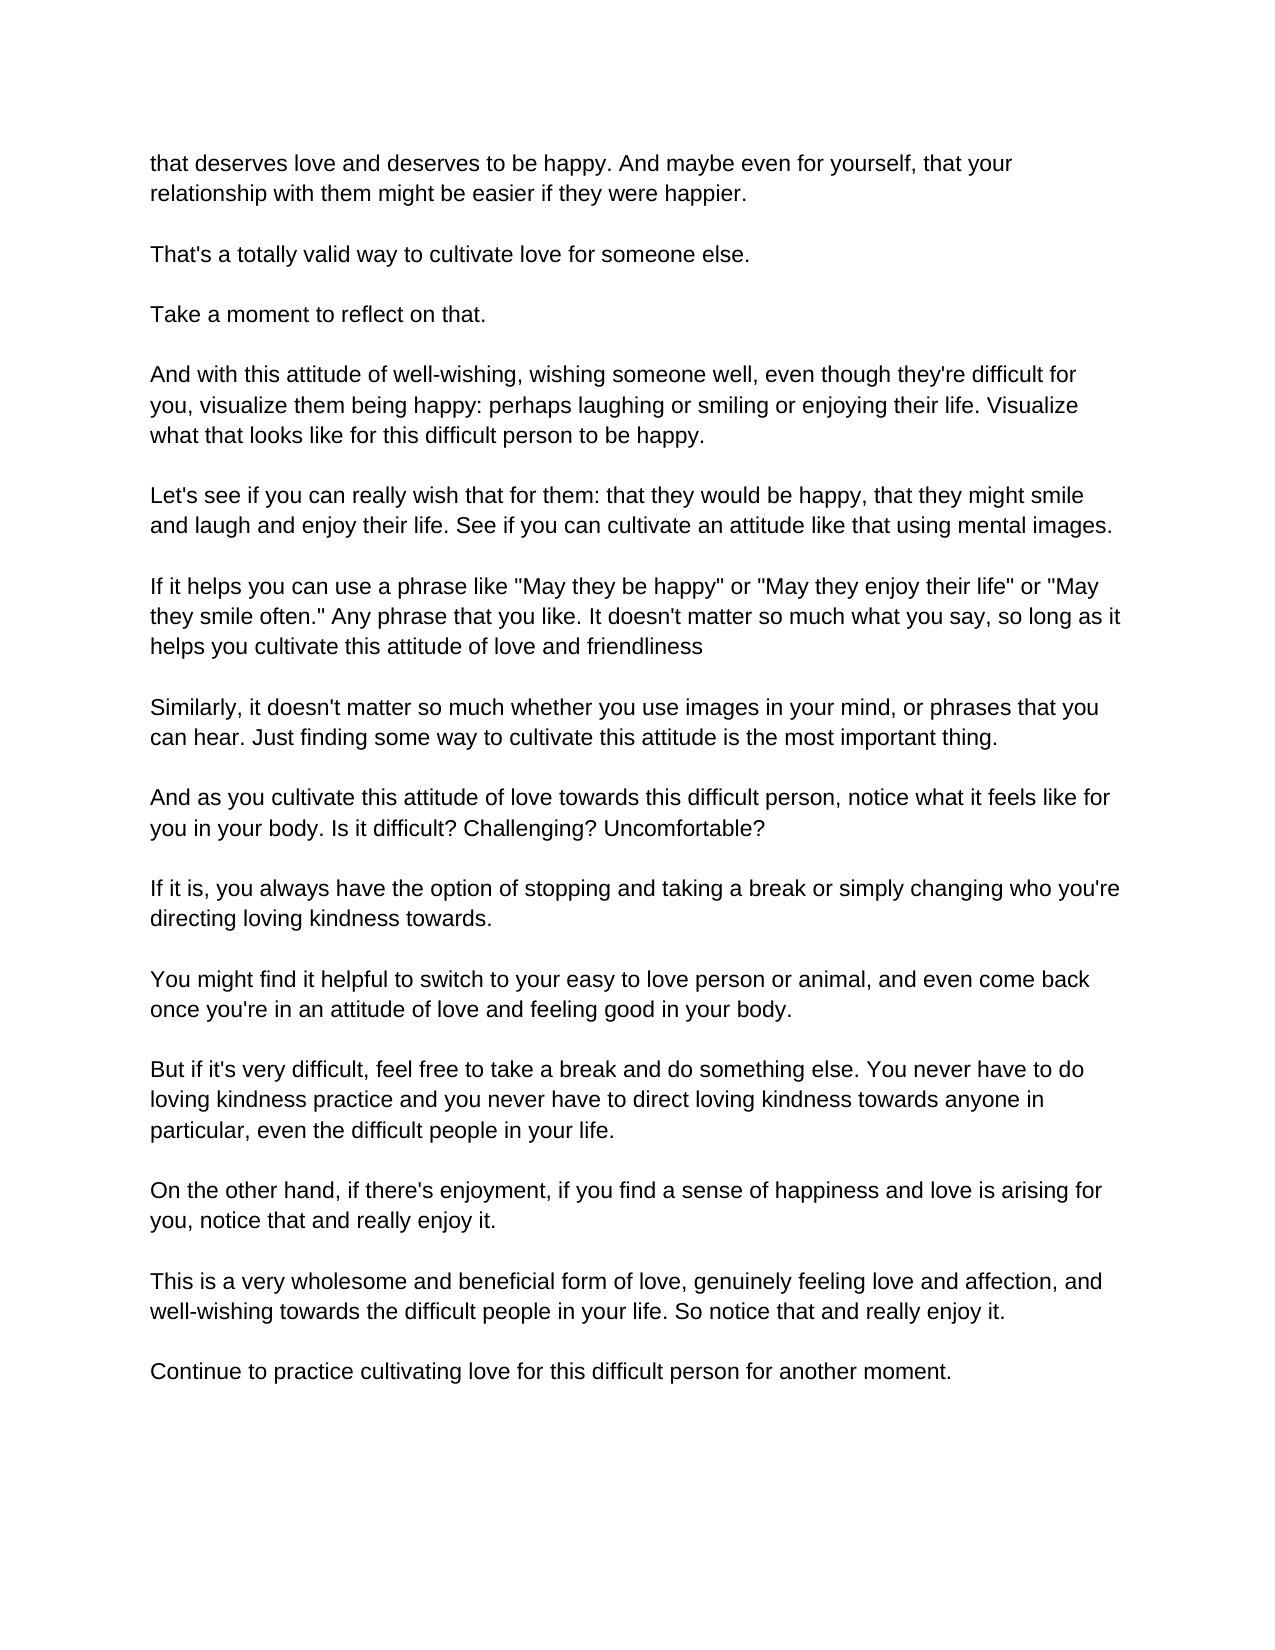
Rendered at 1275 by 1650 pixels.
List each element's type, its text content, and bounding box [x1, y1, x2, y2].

text Similarly, it doesn't matter so much whether you use images in your mind, or phrases that you can hear. Just finding some way to cultivate this attitude is the most important thing. [150, 694, 1125, 750]
text You might find it helpful to switch to your easy to love person or animal, and even come back once you're in an attitude of love and feeling good in your body. [150, 966, 1125, 1022]
text But if it's very difficult, feel free to take a break and do something else. You never have to do loving kindness practice and you never have to direct loving kindness towards anyone in particular, even the difficult people in your life. [150, 1056, 1125, 1143]
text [150, 150, 1125, 207]
text Continue to practice cultivating love for this difficult person for another moment. [150, 1358, 1125, 1385]
text That's a totally valid way to cultivate love for someone else. [150, 241, 1125, 267]
text Take a moment to reflect on that. [150, 301, 1125, 327]
text If it helps you can use a phrase like "May they be happy" or "May they enjoy their life" or "May they smile often." Any phrase that you like. It doesn't matter so much what you say, so long as it helps you cultivate this attitude of love and friendliness [150, 573, 1125, 660]
text Let's see if you can really wish that for them: that they would be happy, that they might smile and laugh and enjoy their life. See if you can cultivate an attitude like that using mental images. [150, 482, 1125, 539]
text This is a very wholesome and beneficial form of love, genuinely feeling love and affection, and well-wishing towards the difficult people in your life. So notice that and really enjoy it. [150, 1268, 1125, 1324]
text On the other hand, if there's enjoyment, if you find a sense of happiness and love is arising for you, notice that and really enjoy it. [150, 1177, 1125, 1234]
text And with this attitude of well-wishing, wishing someone well, even though they're difficult for you, visualize them being happy: perhaps laughing or smiling or enjoying their life. Visualize what that looks like for this difficult person to be happy. [150, 361, 1125, 448]
text And as you cultivate this attitude of love towards this difficult person, notice what it feels like for you in your body. Is it difficult? Challenging? Uncomfortable? [150, 784, 1125, 841]
text If it is, you always have the option of stopping and taking a break or simply changing who you're directing loving kindness towards. [150, 875, 1125, 932]
